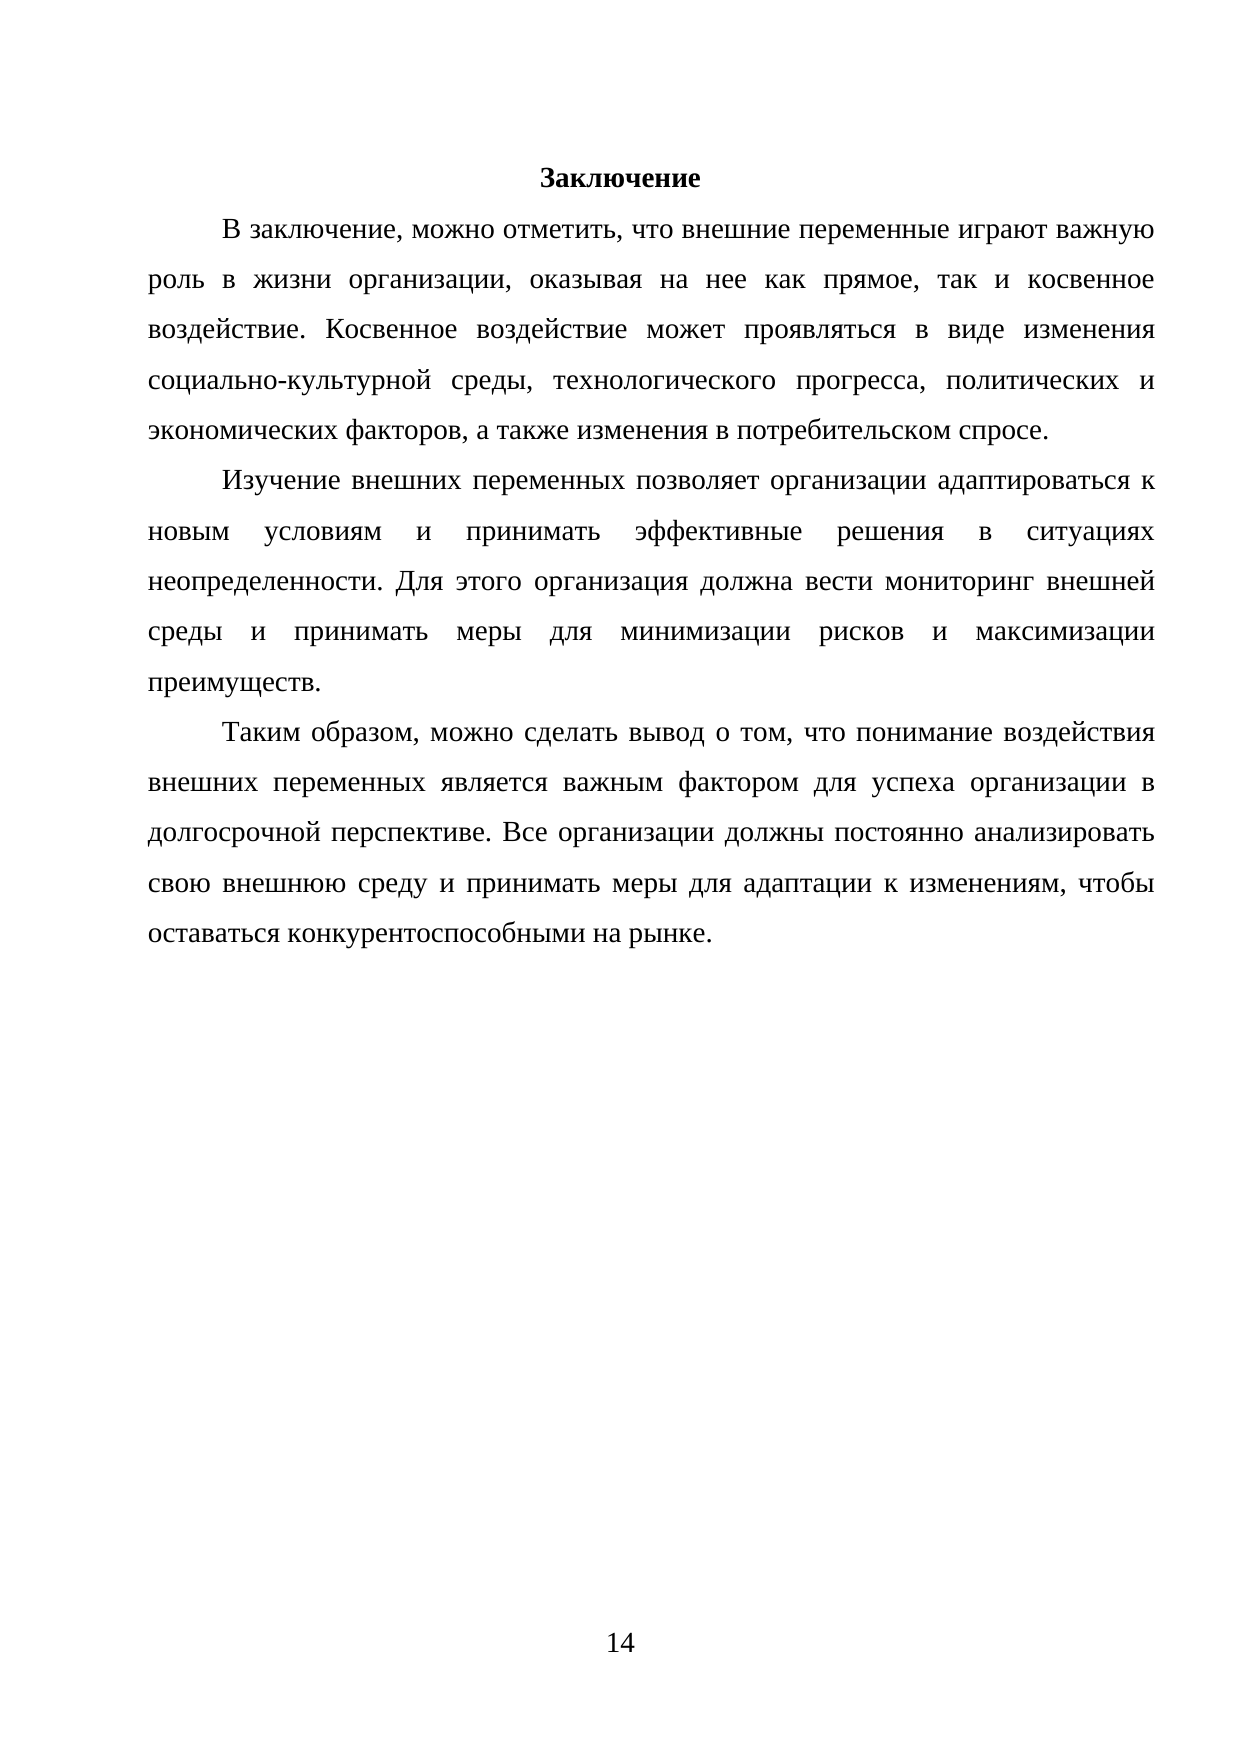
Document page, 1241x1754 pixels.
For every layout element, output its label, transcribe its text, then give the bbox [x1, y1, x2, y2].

text Изучение внешних переменных позволяет организации адаптироваться к новым условиям и принимать эффективные решения в ситуациях неопределенности. Для этого организация должна вести мониторинг внешней среды и принимать меры для минимизации рисков и максимизации преимуществ. [148, 462, 1156, 697]
subtitle Заключение [148, 160, 1093, 193]
text В заключение, можно отметить, что внешние переменные играют важную роль в жизни организации, оказывая на нее как прямое, так и косвенное воздействие. Косвенное воздействие может проявляться в виде изменения социально-культурной среды, технологического прогресса, политических и экономических факторов, а также изменения в потребительском спросе. [148, 211, 1156, 446]
text Таким образом, можно сделать вывод о том, что понимание воздействия внешних переменных является важным фактором для успеха организации в долгосрочной перспективе. Все организации должны постоянно анализировать свою внешнюю среду и принимать меры для адаптации к изменениям, чтобы оставаться конкурентоспособными на рынке. [148, 714, 1156, 949]
